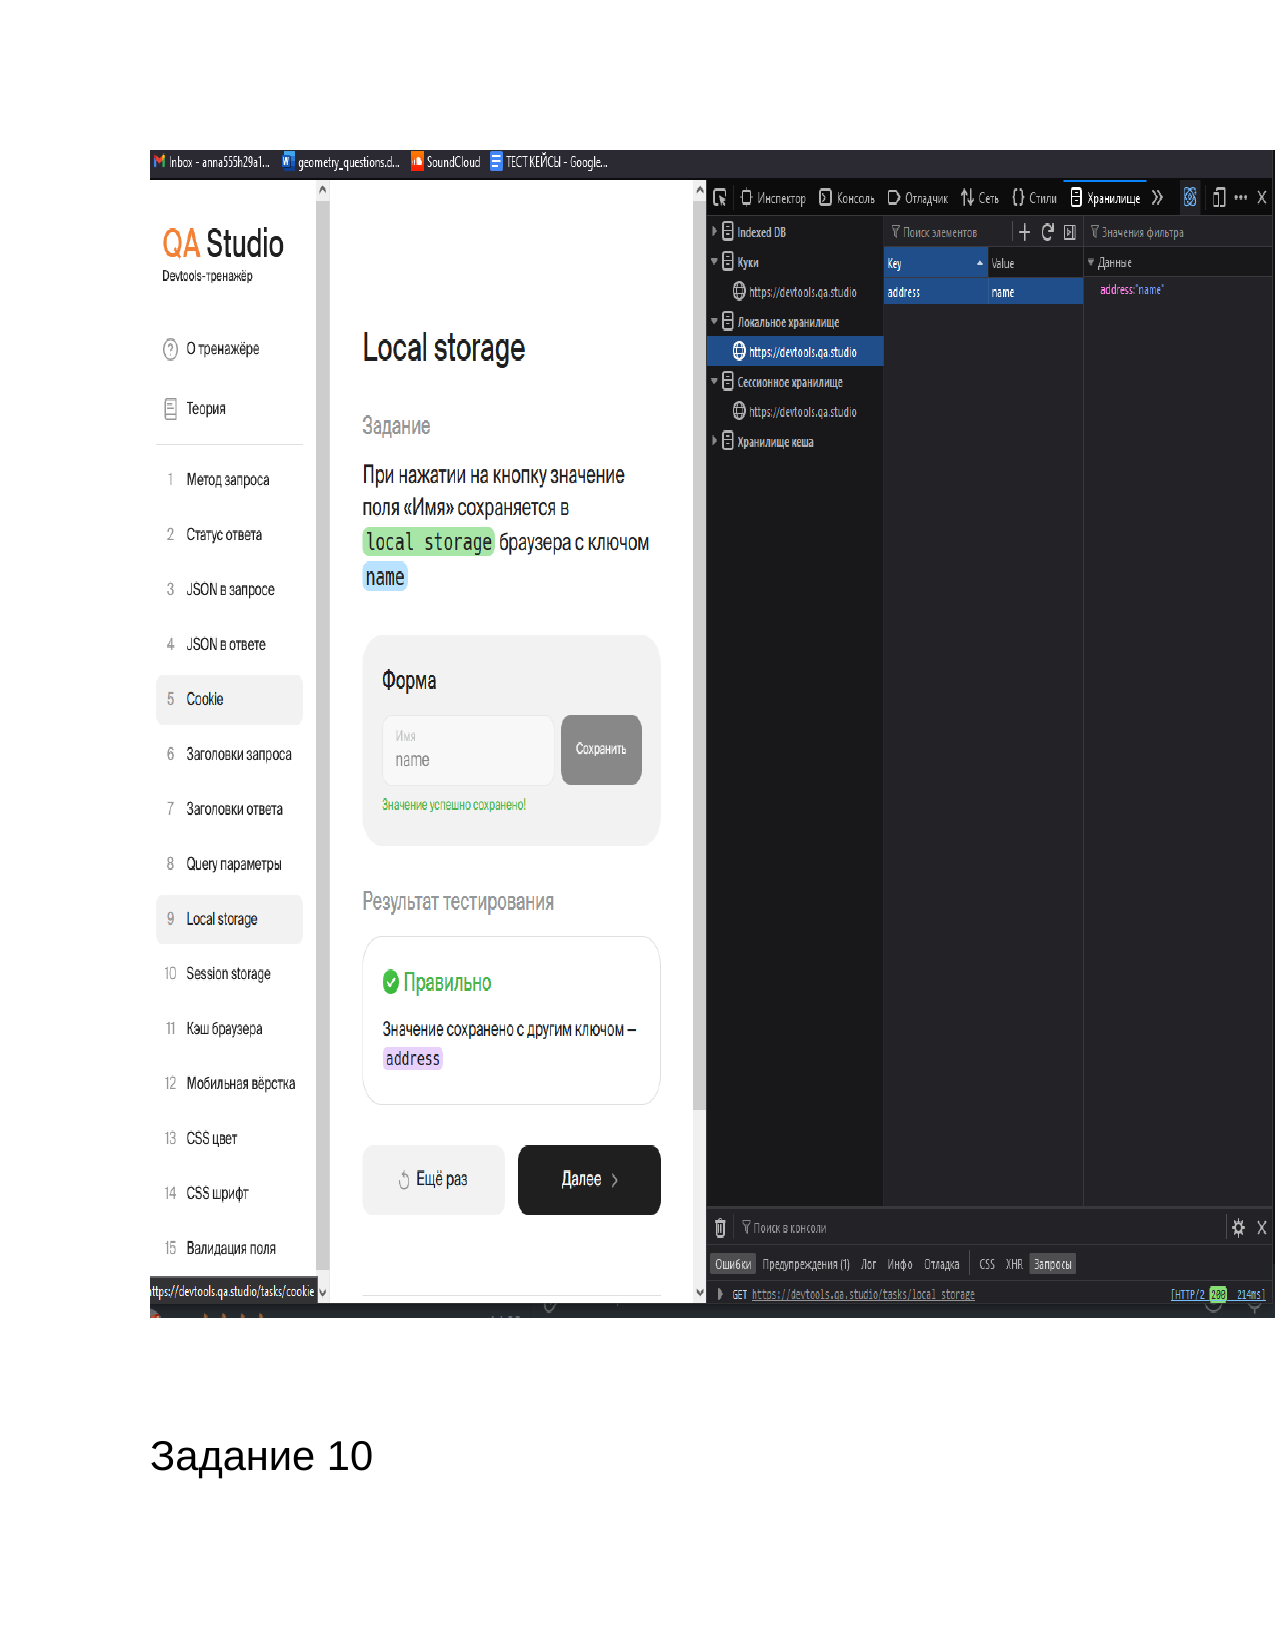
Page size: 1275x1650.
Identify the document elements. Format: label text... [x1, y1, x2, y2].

picture [150, 150, 1275, 1318]
text Задание 10 [150, 1431, 1125, 1479]
